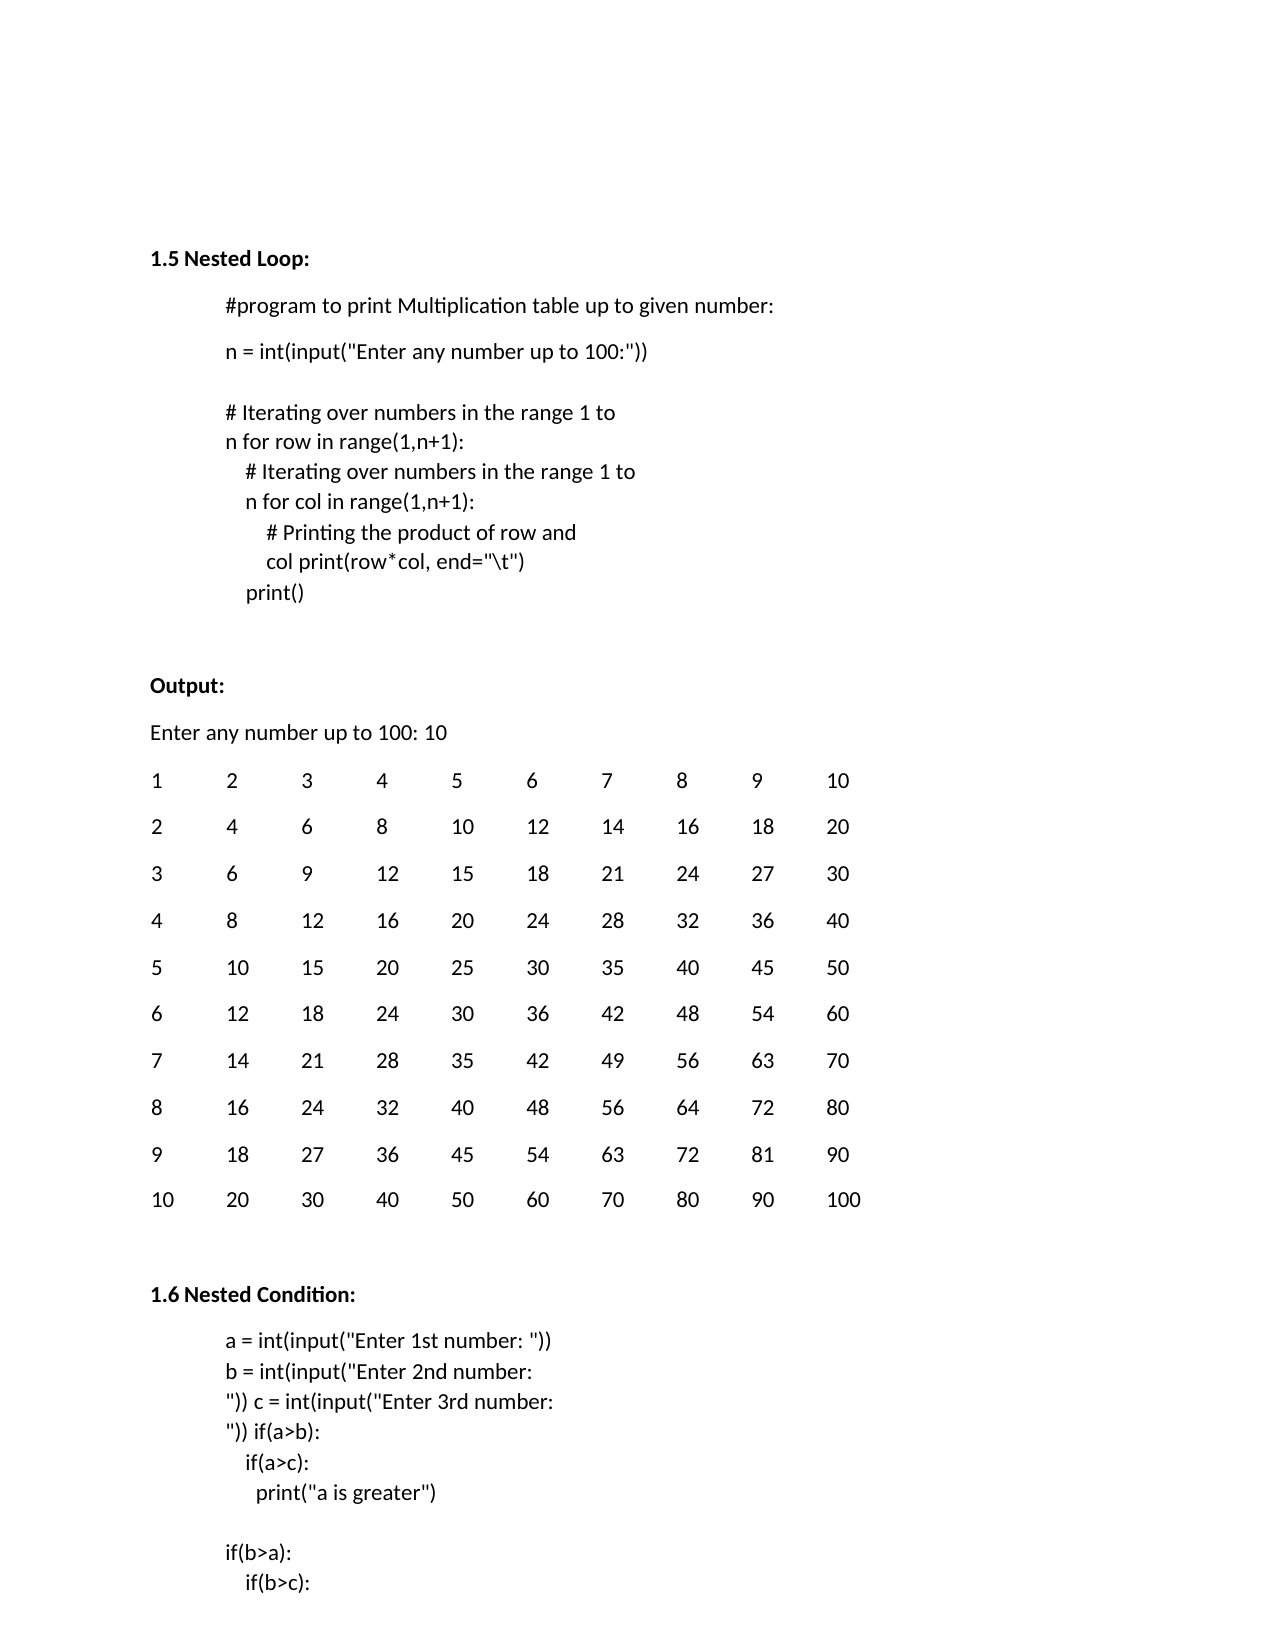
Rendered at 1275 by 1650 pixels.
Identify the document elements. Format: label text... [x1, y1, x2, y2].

table_cell 20 [801, 805, 866, 851]
table_cell 48 [650, 992, 726, 1039]
table_cell 90 [726, 1179, 801, 1214]
table_cell 15 [425, 851, 500, 898]
text print() [246, 578, 1237, 606]
table_cell 4 [200, 805, 275, 851]
table_cell 50 [425, 1179, 500, 1214]
table_cell 30 [275, 1179, 350, 1214]
table_cell 27 [275, 1133, 350, 1179]
text if(b>a): [225, 1538, 1237, 1566]
table_cell 90 [801, 1133, 866, 1179]
table_header 4 [350, 770, 425, 805]
text print("a is greater") [256, 1478, 1237, 1506]
table_cell 5 [146, 945, 200, 992]
table_cell 16 [200, 1086, 275, 1132]
table_cell 56 [650, 1039, 726, 1086]
table_cell 18 [200, 1133, 275, 1179]
table_cell 12 [500, 805, 575, 851]
table_cell 30 [801, 851, 866, 898]
table_cell 8 [350, 805, 425, 851]
table_cell 42 [500, 1039, 575, 1086]
table_cell 28 [575, 899, 650, 945]
table_cell 40 [350, 1179, 425, 1214]
table_cell 36 [500, 992, 575, 1039]
table_cell 10 [200, 945, 275, 992]
text if(b>c): [245, 1568, 1237, 1596]
table_cell 63 [575, 1133, 650, 1179]
list Nested Loop: [150, 244, 1237, 272]
table_cell 9 [146, 1133, 200, 1179]
table_cell 21 [275, 1039, 350, 1086]
table_cell 10 [146, 1179, 200, 1214]
table_header 7 [575, 770, 650, 805]
table_cell 40 [425, 1086, 500, 1132]
table_cell 12 [200, 992, 275, 1039]
table_cell 45 [726, 945, 801, 992]
table_cell 10 [425, 805, 500, 851]
table_cell 12 [275, 899, 350, 945]
table_cell 54 [726, 992, 801, 1039]
text if(a>c): [245, 1448, 1237, 1476]
table_cell 60 [500, 1179, 575, 1214]
text #program to print Multiplication table up to given number: n = int(input("Enter any number up to 100:")) [225, 291, 779, 365]
table_header 3 [275, 770, 350, 805]
table_header 10 [801, 770, 866, 805]
table_cell 24 [275, 1086, 350, 1132]
table_cell 21 [575, 851, 650, 898]
table_header 5 [425, 770, 500, 805]
table_cell 36 [350, 1133, 425, 1179]
table_cell 8 [200, 899, 275, 945]
table_cell 64 [650, 1086, 726, 1132]
table_cell 45 [425, 1133, 500, 1179]
table_cell 8 [146, 1086, 200, 1132]
table_cell 20 [425, 899, 500, 945]
table_cell 40 [650, 945, 726, 992]
table_cell 3 [146, 851, 200, 898]
list Nested Condition: [150, 1281, 1237, 1309]
table_cell 14 [200, 1039, 275, 1086]
text # Iterating over numbers in the range 1 to n for row in range(1,n+1): [225, 398, 630, 455]
text Output: [150, 671, 1237, 699]
table_cell 4 [146, 899, 200, 945]
table_cell 72 [650, 1133, 726, 1179]
table_cell 63 [726, 1039, 801, 1086]
table_cell 18 [500, 851, 575, 898]
table_cell 40 [801, 899, 866, 945]
table_cell 35 [425, 1039, 500, 1086]
table_cell 2 [146, 805, 200, 851]
table_cell 27 [726, 851, 801, 898]
table_header 2 [200, 770, 275, 805]
table_cell 20 [200, 1179, 275, 1214]
text Enter any number up to 100: 10 [150, 718, 1237, 746]
table_cell 24 [500, 899, 575, 945]
table_cell 6 [200, 851, 275, 898]
table_cell 32 [650, 899, 726, 945]
table_cell 24 [650, 851, 726, 898]
table_cell 12 [350, 851, 425, 898]
table_cell 7 [146, 1039, 200, 1086]
table_cell 80 [801, 1086, 866, 1132]
table_cell 60 [801, 992, 866, 1039]
text # Iterating over numbers in the range 1 to n for col in range(1,n+1): [245, 457, 651, 516]
table_cell 56 [575, 1086, 650, 1132]
table_cell 16 [650, 805, 726, 851]
text a = int(input("Enter 1st number: ")) b = int(input("Enter 2nd number: ")) c = int(input("Enter 3rd number: ")) if(a>b): [225, 1327, 560, 1445]
table_cell 14 [575, 805, 650, 851]
table_header 9 [726, 770, 801, 805]
table_cell 6 [275, 805, 350, 851]
table_header 6 [500, 770, 575, 805]
table_cell 18 [275, 992, 350, 1039]
table_header 1 [146, 770, 200, 805]
table_cell 30 [500, 945, 575, 992]
table_cell 30 [425, 992, 500, 1039]
table_cell 48 [500, 1086, 575, 1132]
table_cell 100 [801, 1179, 866, 1214]
table_cell 15 [275, 945, 350, 992]
table_cell 80 [650, 1179, 726, 1214]
table_cell 32 [350, 1086, 425, 1132]
table_cell 70 [575, 1179, 650, 1214]
table_cell 18 [726, 805, 801, 851]
table_cell 16 [350, 899, 425, 945]
table_cell 36 [726, 899, 801, 945]
table_cell 42 [575, 992, 650, 1039]
table_cell 25 [425, 945, 500, 992]
table_cell 24 [350, 992, 425, 1039]
table_cell 70 [801, 1039, 866, 1086]
text # Printing the product of row and col print(row*col, end="\t") [266, 518, 608, 575]
table_cell 54 [500, 1133, 575, 1179]
table_cell 49 [575, 1039, 650, 1086]
table_cell 50 [801, 945, 866, 992]
table_cell 81 [726, 1133, 801, 1179]
table_cell 28 [350, 1039, 425, 1086]
table_cell 72 [726, 1086, 801, 1132]
table_cell 6 [146, 992, 200, 1039]
table_cell 35 [575, 945, 650, 992]
table_cell 9 [275, 851, 350, 898]
table_header 8 [650, 770, 726, 805]
table_cell 20 [350, 945, 425, 992]
